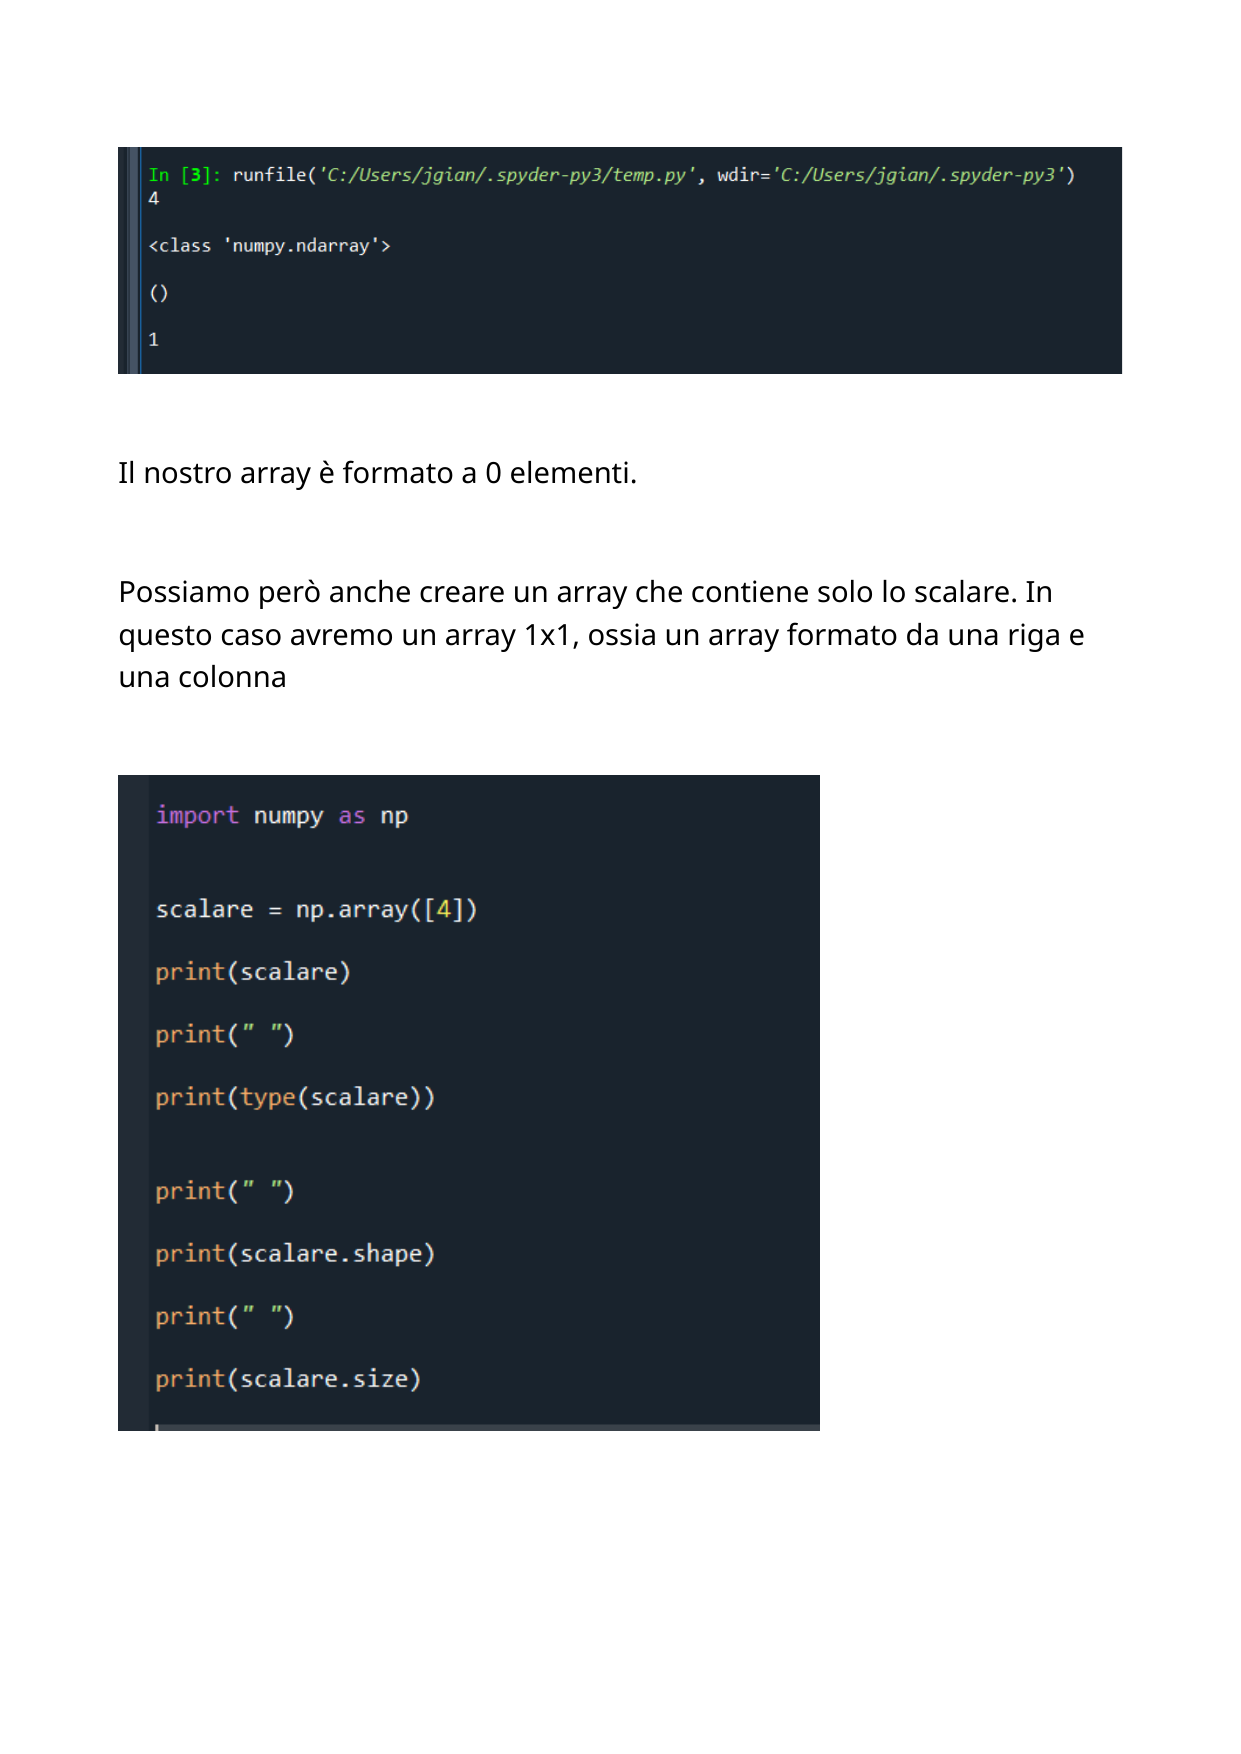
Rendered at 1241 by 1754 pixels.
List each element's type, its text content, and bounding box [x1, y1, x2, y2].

text Possiamo però anche creare un array che contiene solo lo scalare. In questo caso avremo un array 1x1, ossia un array formato da una riga e una colonna [118, 571, 1122, 696]
picture [118, 147, 1123, 374]
picture [118, 775, 820, 1431]
text Il nostro array è formato a 0 elementi. [118, 452, 1122, 492]
